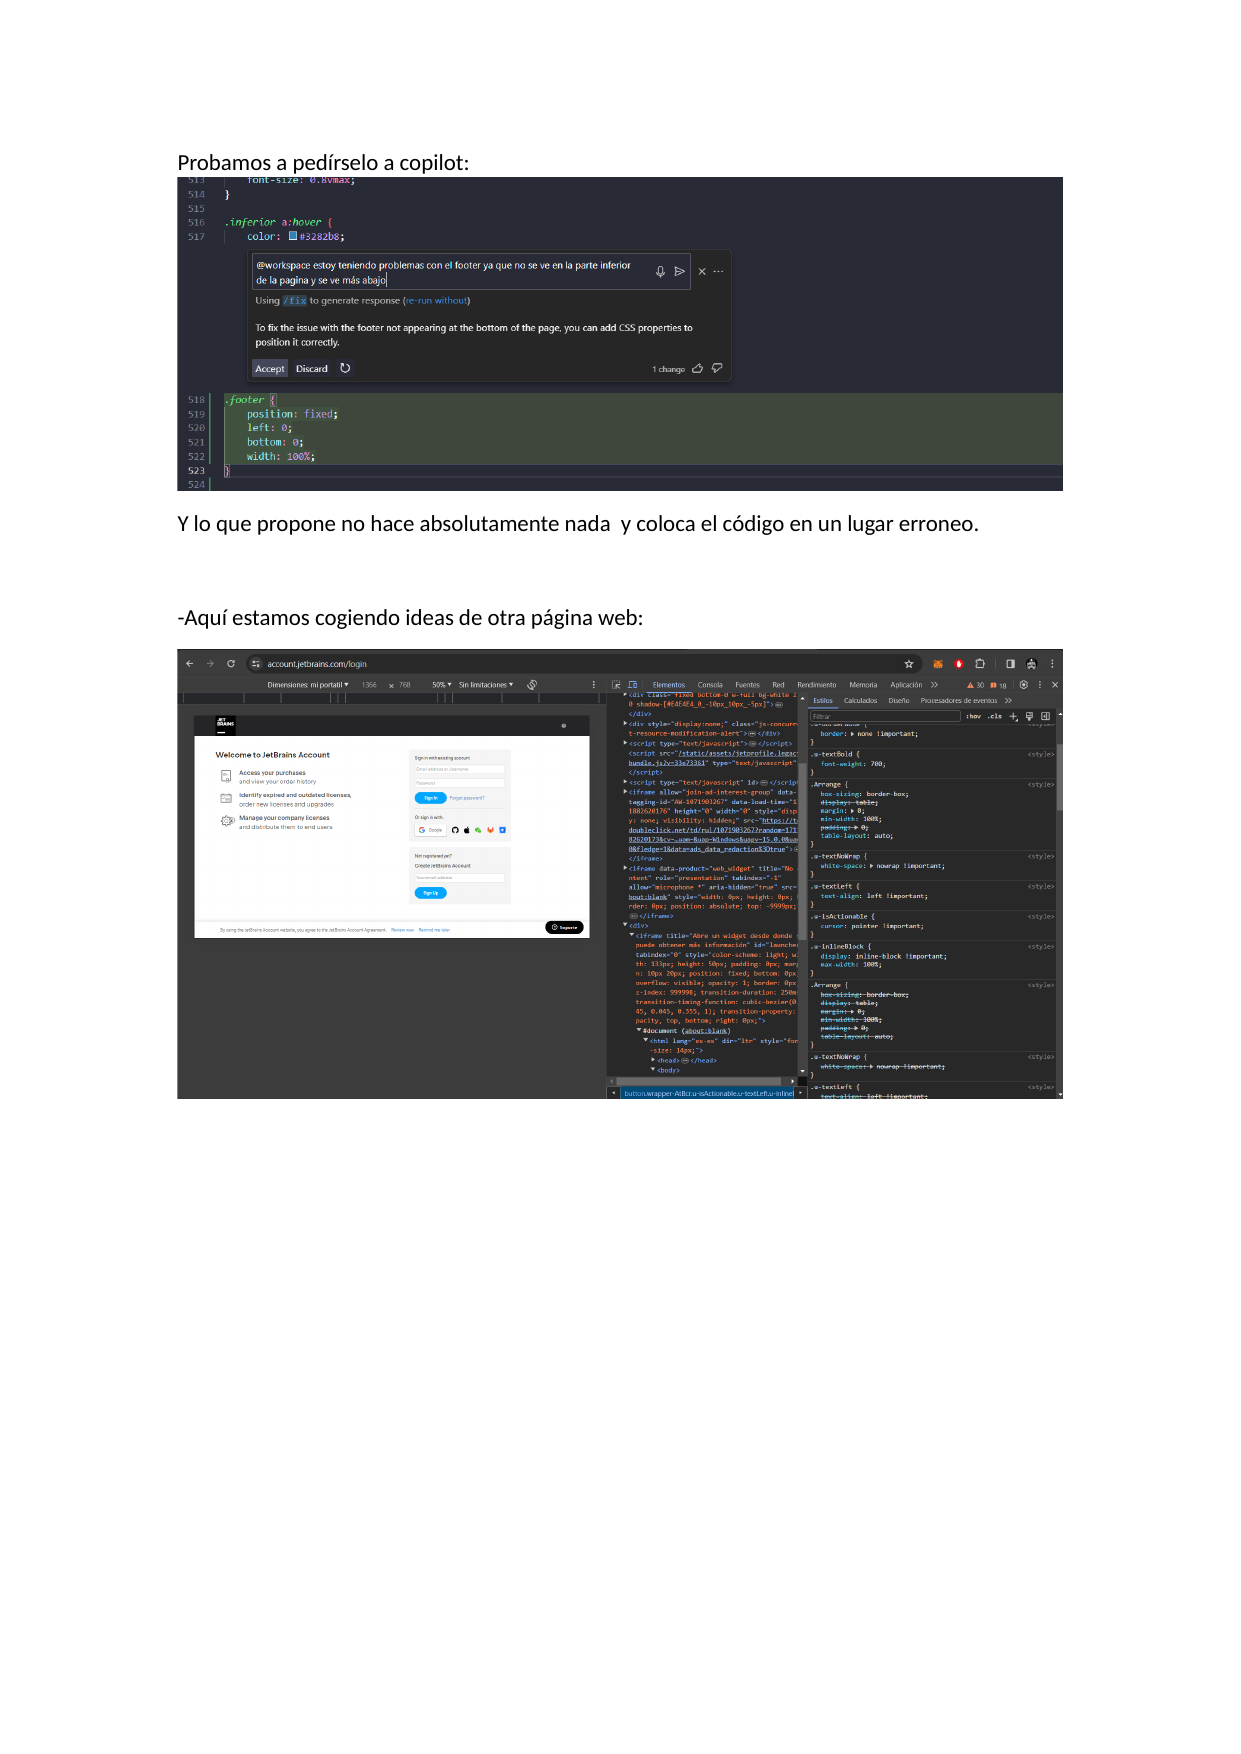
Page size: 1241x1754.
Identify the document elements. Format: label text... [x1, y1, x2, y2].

text Y lo que propone no hace absolutamente nada y coloca el código en un lugar erroneo. [177, 509, 1063, 537]
text -Aquí estamos cogiendo ideas de otra página web: [177, 603, 1063, 631]
text Probamos a pedírselo a copilot: [177, 148, 1063, 177]
picture [177, 177, 1063, 491]
picture [177, 649, 1063, 1099]
